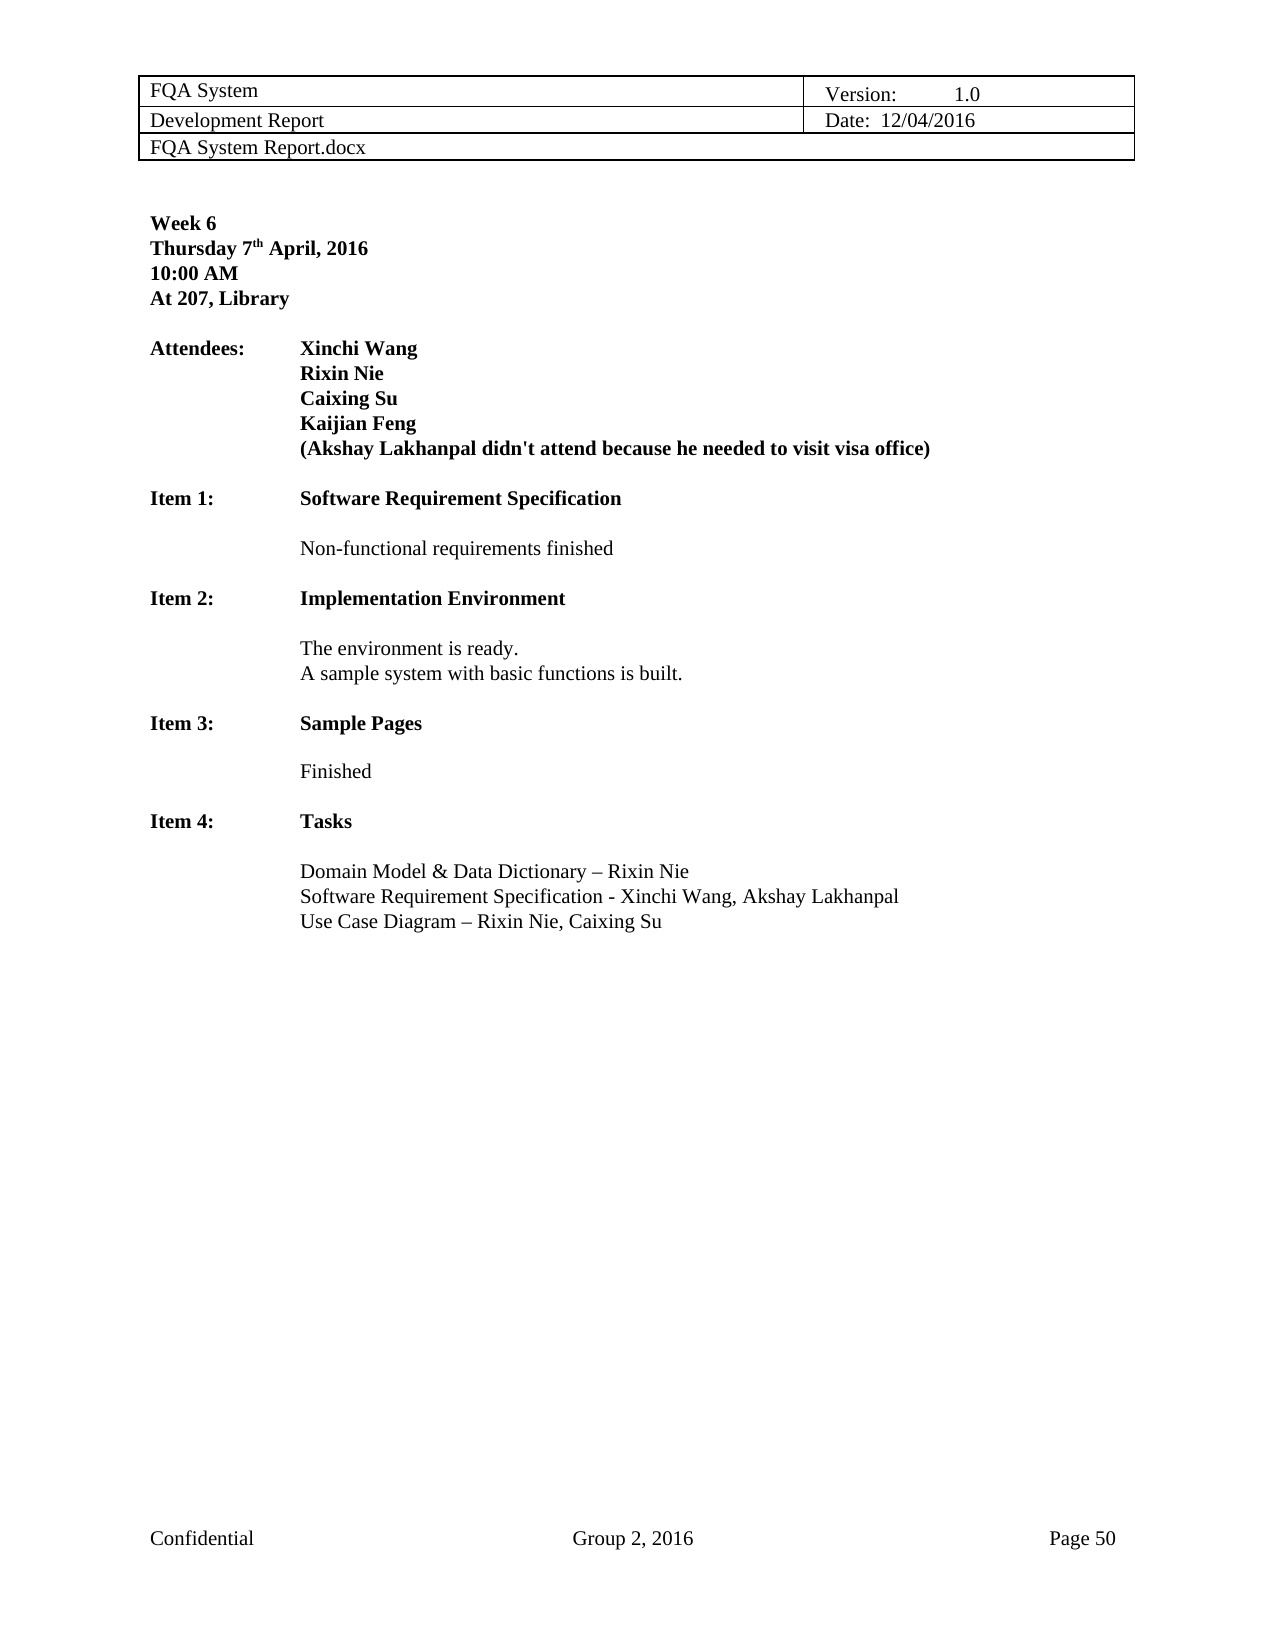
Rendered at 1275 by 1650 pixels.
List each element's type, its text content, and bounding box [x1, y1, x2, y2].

text The environment is ready. [281, 634, 1125, 659]
text Kaijian Feng [150, 410, 1125, 435]
text Software Requirement Specification - Xinchi Wang, Akshay Lakhanpal [150, 883, 1125, 908]
text Non-functional requirements finished [150, 534, 1125, 559]
text Attendees: Xinchi Wang [150, 335, 1125, 360]
text Week 6 [150, 210, 1125, 235]
text Use Case Diagram – Rixin Nie, Caixing Su [150, 908, 1125, 933]
text Finished [281, 758, 1125, 783]
text Thursday 7th April, 2016 [150, 235, 1125, 260]
text Rixin Nie [150, 360, 1125, 385]
text Caixing Su [150, 385, 1125, 410]
text (Akshay Lakhanpal didn't attend because he needed to visit visa office) [150, 435, 1125, 460]
text At 207, Library [150, 285, 1125, 310]
text Item 4: Tasks [150, 808, 1125, 833]
text Domain Model & Data Dictionary – Rixin Nie [150, 858, 1125, 883]
text Item 1: Software Requirement Specification [150, 485, 1125, 510]
text Item 3: Sample Pages [150, 709, 1125, 734]
text Item 2: Implementation Environment [150, 584, 1125, 609]
text 10:00 AM [150, 260, 1125, 285]
text A sample system with basic functions is built. [281, 659, 1125, 684]
